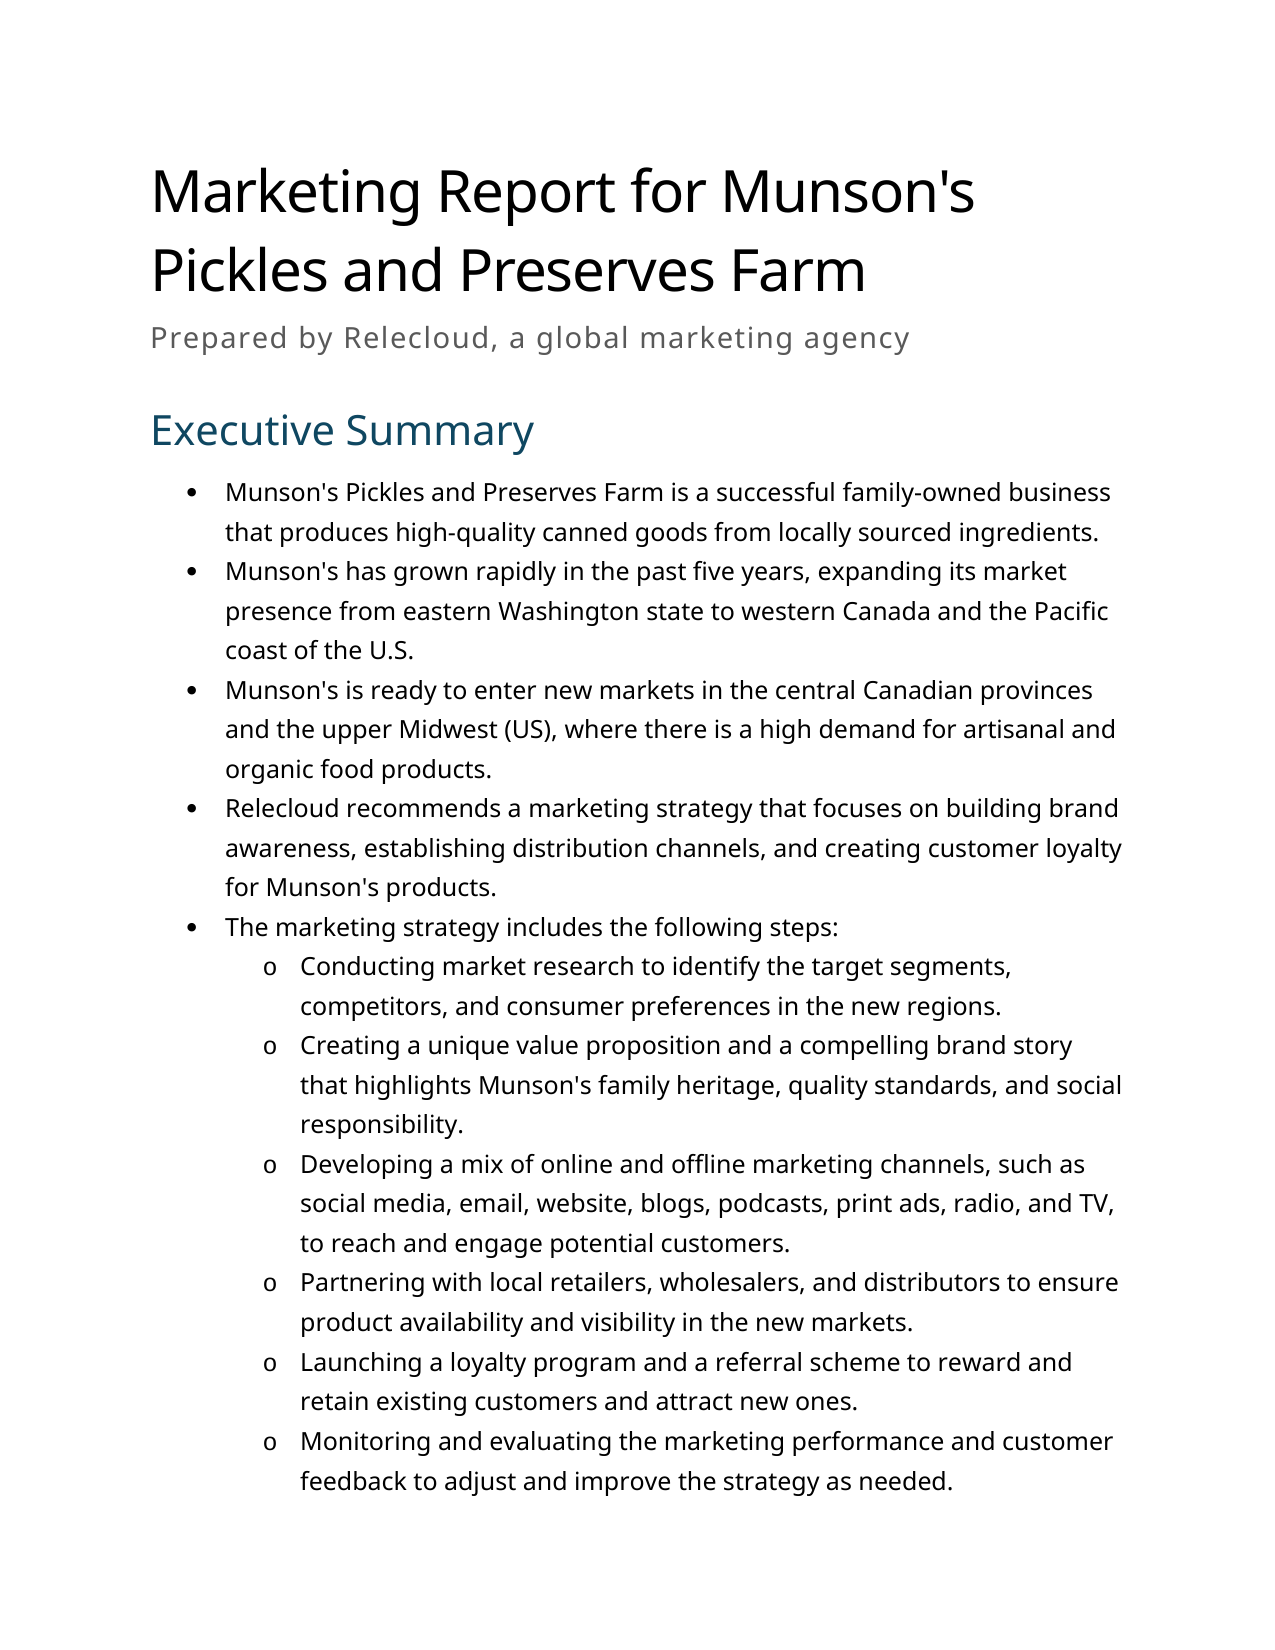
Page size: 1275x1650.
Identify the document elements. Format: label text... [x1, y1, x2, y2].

subtitle Executive Summary [150, 401, 1125, 457]
list Developing a mix of online and offline marketing channels, such as social media, email, website, blogs, podcasts, print ads, radio, and TV, to reach and engage potential customers. [262, 1146, 1125, 1260]
title Marketing Report for Munson's Pickles and Preserves Farm [150, 150, 1125, 309]
list Conducting market research to identify the target segments, competitors, and consumer preferences in the new regions. [262, 949, 1125, 1022]
list Munson's is ready to enter new markets in the central Canadian provinces and the upper Midwest (US), where there is a high demand for artisanal and organic food products. [187, 672, 1125, 785]
list Partnering with local retailers, wholesalers, and distributors to ensure product availability and visibility in the new markets. [262, 1265, 1125, 1339]
list Launching a loyalty program and a referral scheme to reward and retain existing customers and attract new ones. [262, 1344, 1125, 1418]
list The marketing strategy includes the following steps: [187, 909, 1125, 943]
list Munson's Pickles and Preserves Farm is a successful family-owned business that produces high-quality canned goods from locally sourced ingredients. [187, 475, 1125, 548]
list Munson's has grown rapidly in the past five years, expanding its market presence from eastern Washington state to western Canada and the Pacific coast of the U.S. [187, 554, 1125, 667]
list Monitoring and evaluating the marketing performance and customer feedback to adjust and improve the strategy as needed. [262, 1423, 1125, 1497]
list Creating a unique value proposition and a compelling brand story that highlights Munson's family heritage, quality standards, and social responsibility. [262, 1028, 1125, 1141]
list Relecloud recommends a marketing strategy that focuses on building brand awareness, establishing distribution channels, and creating customer loyalty for Munson's products. [187, 791, 1125, 904]
subtitle Prepared by Relecloud, a global marketing agency [150, 317, 1125, 357]
